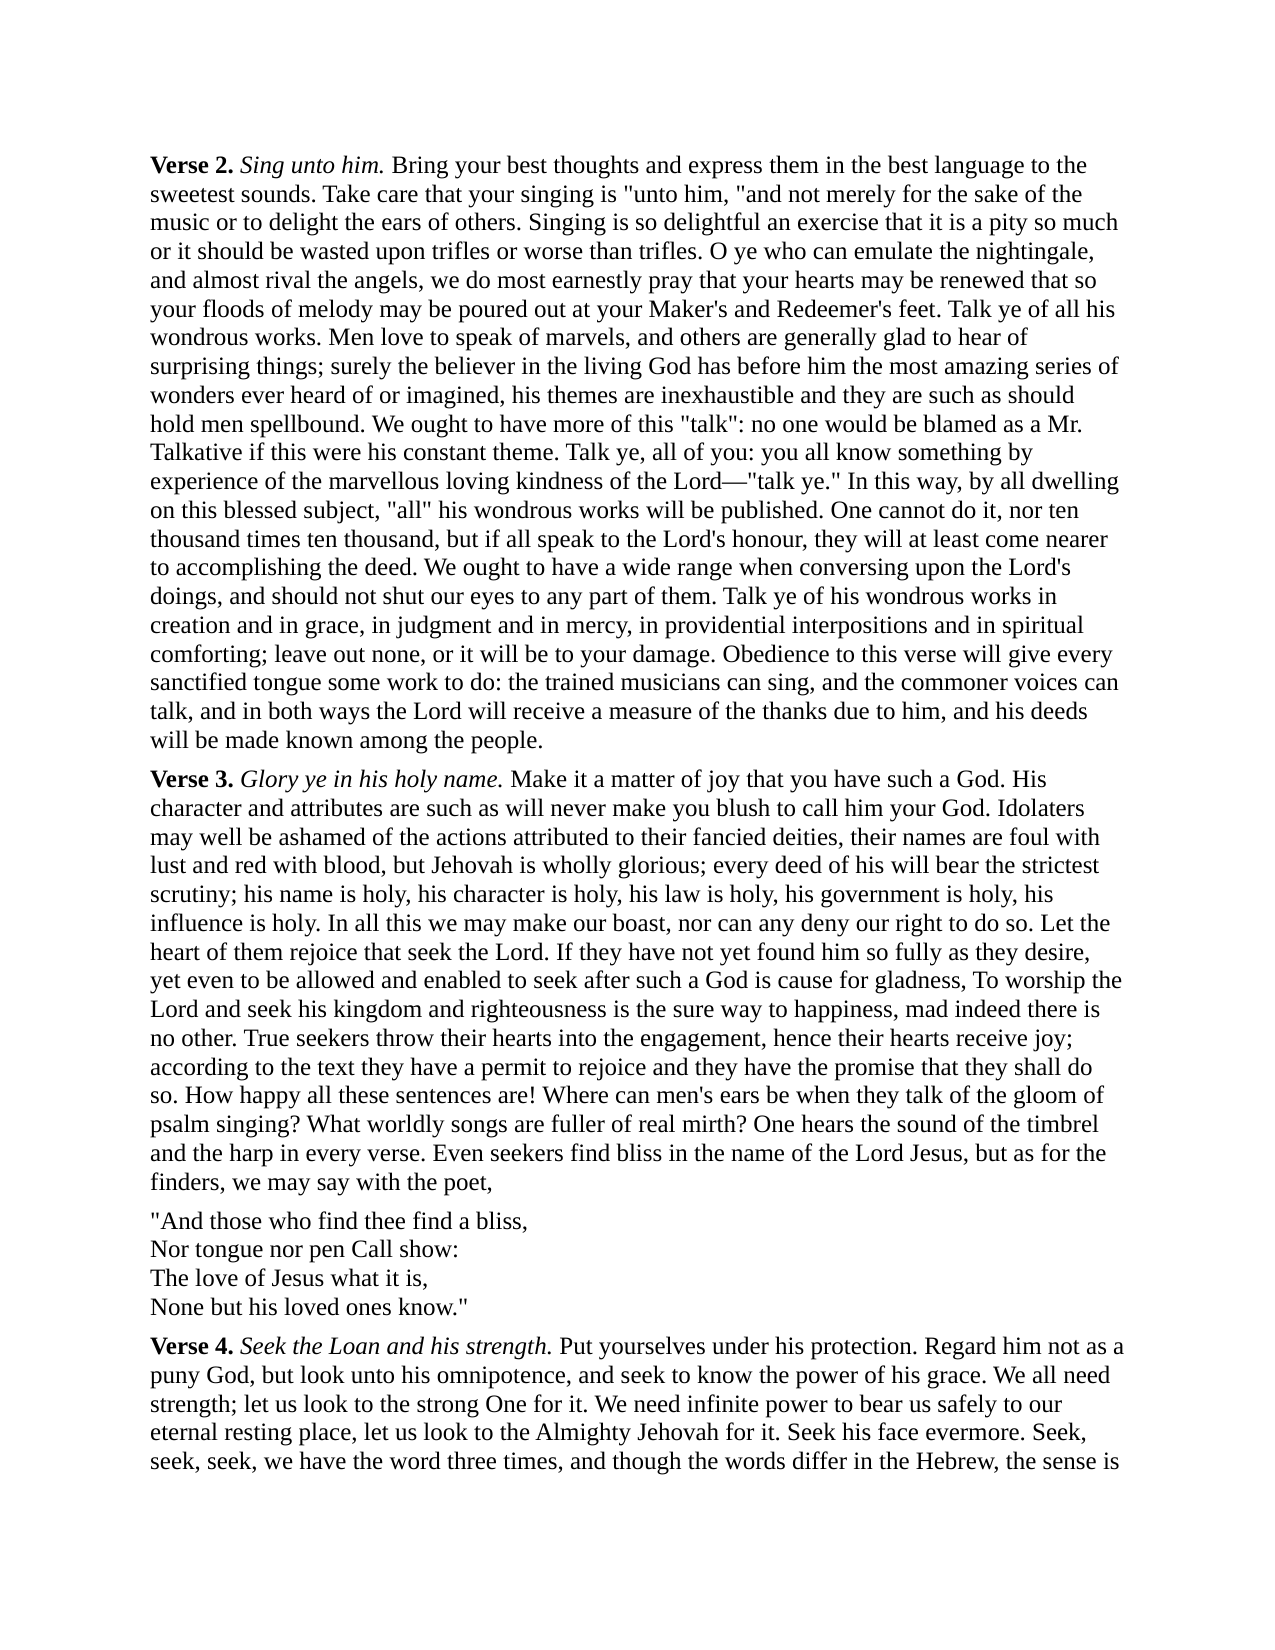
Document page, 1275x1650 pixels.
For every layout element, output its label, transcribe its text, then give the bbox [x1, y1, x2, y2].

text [150, 1331, 1125, 1475]
text "And those who find thee find a bliss, Nor tongue nor pen Call show: The love of Jesus what it is, None but his loved ones know." [150, 1206, 1125, 1321]
text Verse 3. Glory ye in his holy name. Make it a matter of joy that you have such a God. His character and attributes are such as will never make you blush to call him your God. Idolaters may well be ashamed of the actions attributed to their fancied deities, their names are foul with lust and red with blood, but Jehovah is wholly glorious; every deed of his will bear the strictest scrutiny; his name is holy, his character is holy, his law is holy, his government is holy, his influence is holy. In all this we may make our boast, nor can any deny our right to do so. Let the heart of them rejoice that seek the Lord. If they have not yet found him so fully as they desire, yet even to be allowed and enabled to seek after such a God is cause for gladness, To worship the Lord and seek his kingdom and righteousness is the sure way to happiness, mad indeed there is no other. True seekers throw their hearts into the engagement, hence their hearts receive joy; according to the text they have a permit to rejoice and they have the promise that they shall do so. How happy all these sentences are! Where can men's ears be when they talk of the gloom of psalm singing? What worldly songs are fuller of real mirth? One hears the sound of the timbrel and the harp in every verse. Even seekers find bliss in the name of the Lord Jesus, but as for the finders, we may say with the poet, [150, 764, 1125, 1195]
text Verse 2. Sing unto him. Bring your best thoughts and express them in the best language to the sweetest sounds. Take care that your singing is "unto him, "and not merely for the sake of the music or to delight the ears of others. Singing is so delightful an exercise that it is a pity so much or it should be wasted upon trifles or worse than trifles. O ye who can emulate the nightingale, and almost rival the angels, we do most earnestly pray that your hearts may be renewed that so your floods of melody may be poured out at your Maker's and Redeemer's feet. Talk ye of all his wondrous works. Men love to speak of marvels, and others are generally glad to hear of surprising things; surely the believer in the living God has before him the most amazing series of wonders ever heard of or imagined, his themes are inexhaustible and they are such as should hold men spellbound. We ought to have more of this "talk": no one would be blamed as a Mr. Talkative if this were his constant theme. Talk ye, all of you: you all know something by experience of the marvellous loving kindness of the Lord—"talk ye." In this way, by all dwelling on this blessed subject, "all" his wondrous works will be published. One cannot do it, nor ten thousand times ten thousand, but if all speak to the Lord's honour, they will at least come nearer to accomplishing the deed. We ought to have a wide range when conversing upon the Lord's doings, and should not shut our eyes to any part of them. Talk ye of his wondrous works in creation and in grace, in judgment and in mercy, in providential interpositions and in spiritual comforting; leave out none, or it will be to your damage. Obedience to this verse will give every sanctified tongue some work to do: the trained musicians can sing, and the commoner voices can talk, and in both ways the Lord will receive a measure of the thanks due to him, and his deeds will be made known among the people. [150, 150, 1125, 754]
